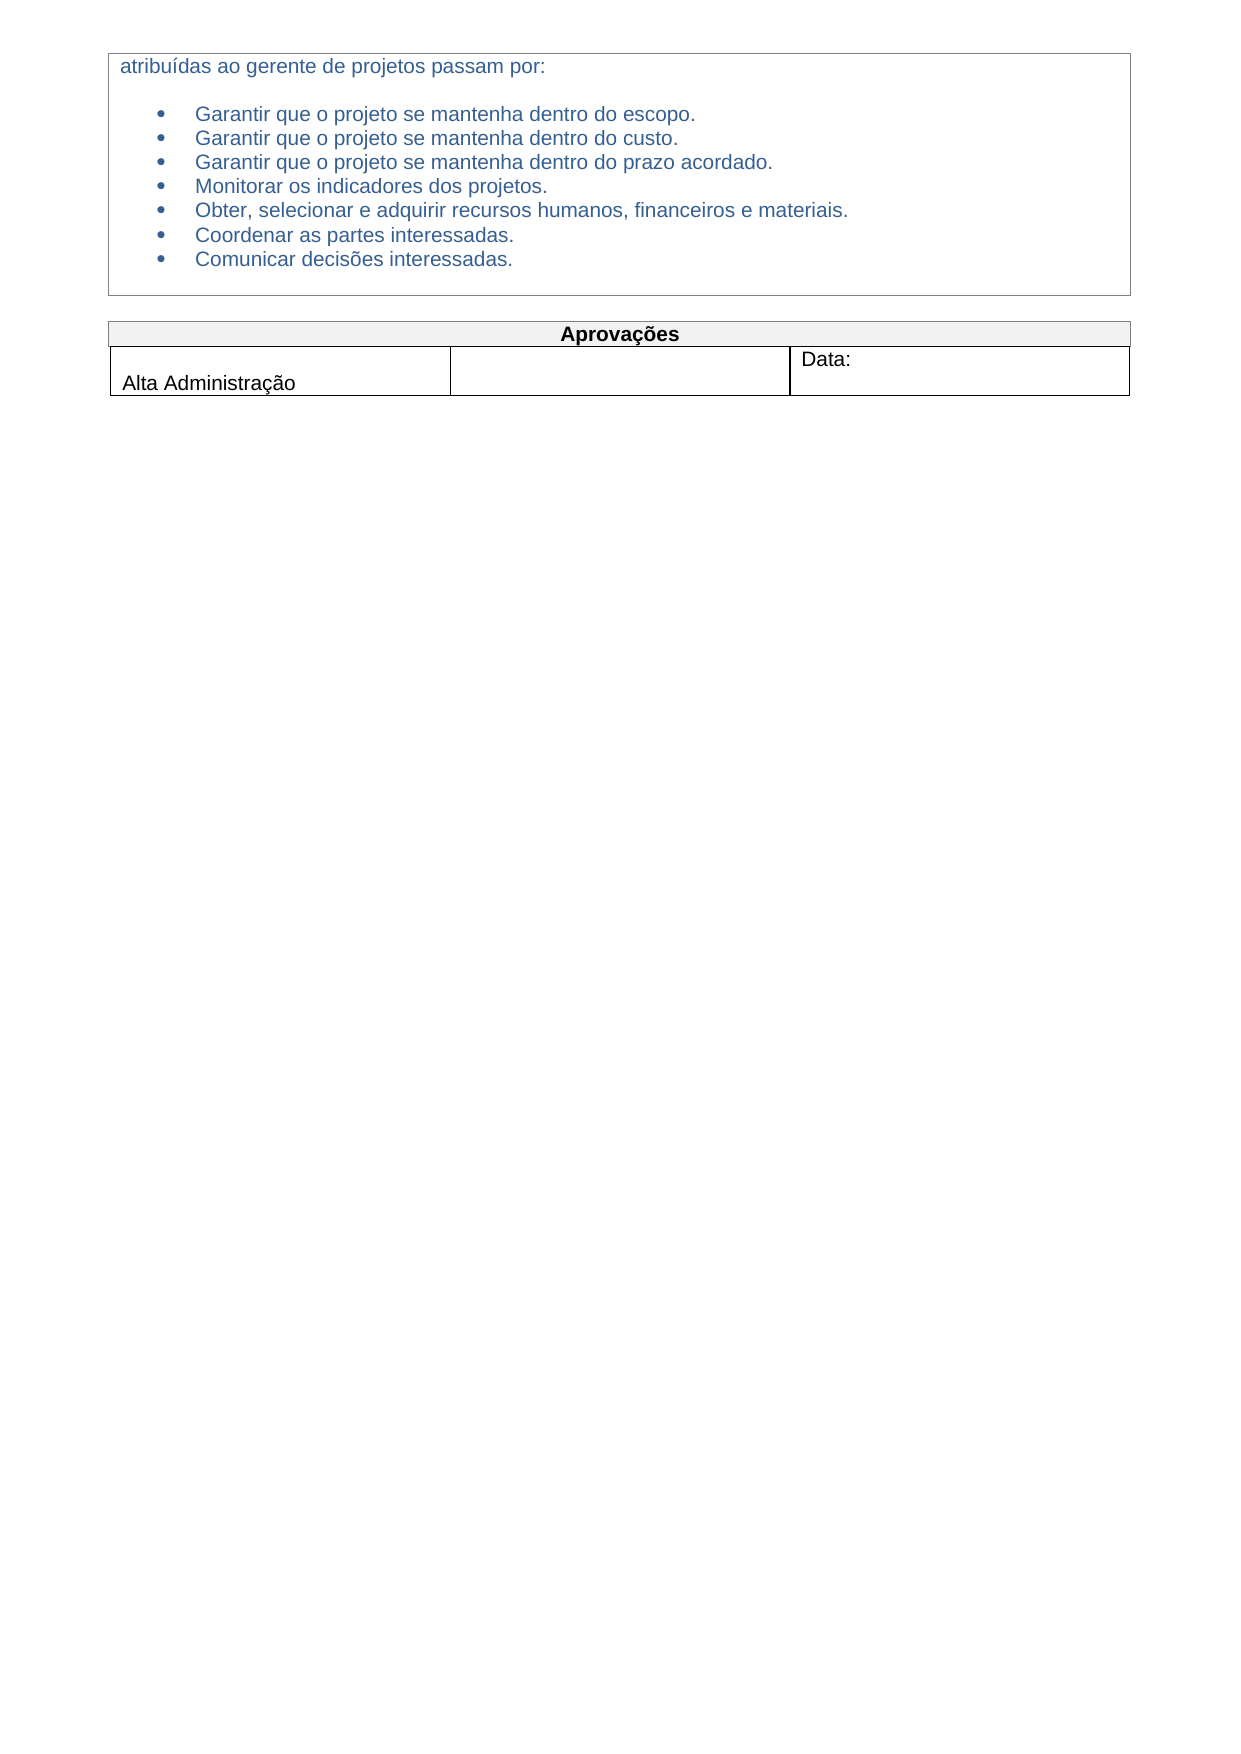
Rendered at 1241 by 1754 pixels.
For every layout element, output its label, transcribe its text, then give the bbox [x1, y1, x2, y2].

table_cell Data: [791, 347, 1129, 394]
table_header Aprovações [109, 322, 1130, 346]
table_cell Alta Administração [111, 347, 450, 394]
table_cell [109, 54, 1130, 294]
table_cell [451, 347, 789, 394]
